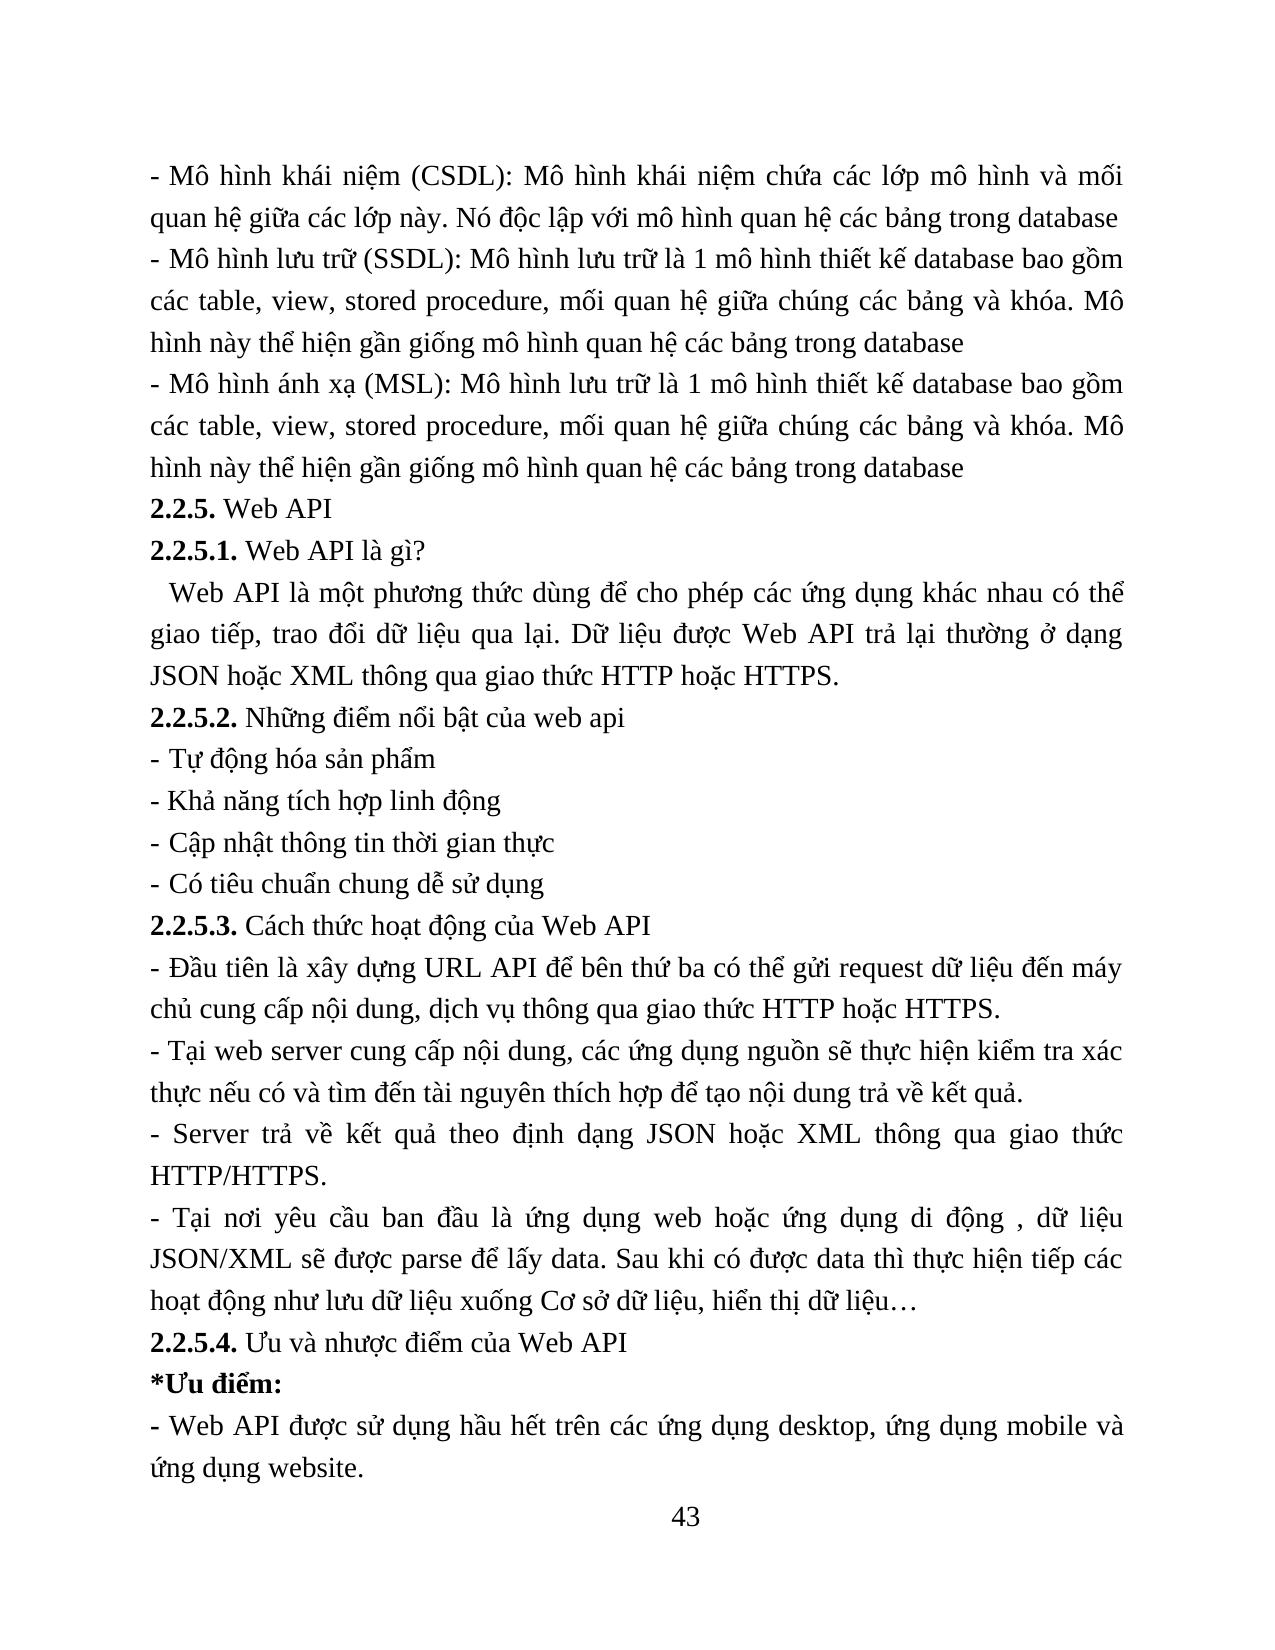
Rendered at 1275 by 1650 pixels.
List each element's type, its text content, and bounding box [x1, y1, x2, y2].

list - Cập nhật thông tin thời gian thực [150, 817, 1125, 858]
list - Tại web server cung cấp nội dung, các ứng dụng nguồn sẽ thực hiện kiểm tra xác thực nếu có và tìm đến tài nguyên thích hợp để tạo nội dung trả về kết quả. [150, 1025, 1125, 1108]
list 2.2.5.1. Web API là gì? [150, 525, 1125, 567]
list - Tự động hóa sản phẩm [150, 733, 1125, 775]
list Mô hình khái niệm (CSDL): Mô hình khái niệm chứa các lớp mô hình và mối quan hệ giữa các lớp này. Nó độc lập với mô hình quan hệ các bảng trong database [150, 150, 1125, 233]
list *Ưu điểm: [150, 1358, 1125, 1400]
list 2.2.5.3. Cách thức hoạt động của Web API [150, 900, 1125, 942]
list 2.2.5.2. Những điểm nổi bật của web api [150, 692, 1125, 733]
list - Server trả về kết quả theo định dạng JSON hoặc XML thông qua giao thức HTTP/HTTPS. [150, 1108, 1125, 1192]
list Web API là một phương thức dùng để cho phép các ứng dụng khác nhau có thể giao tiếp, trao đổi dữ liệu qua lại. Dữ liệu được Web API trả lại thường ở dạng JSON hoặc XML thông qua giao thức HTTP hoặc HTTPS. [150, 567, 1125, 692]
list - Web API được sử dụng hầu hết trên các ứng dụng desktop, ứng dụng mobile và ứng dụng website. [150, 1400, 1125, 1483]
list Mô hình ánh xạ (MSL): Mô hình lưu trữ là 1 mô hình thiết kế database bao gồm các table, view, stored procedure, mối quan hệ giữa chúng các bảng và khóa. Mô hình này thể hiện gần giống mô hình quan hệ các bảng trong database [150, 358, 1125, 483]
list - Đầu tiên là xây dựng URL API để bên thứ ba có thể gửi request dữ liệu đến máy chủ cung cấp nội dung, dịch vụ thông qua giao thức HTTP hoặc HTTPS. [150, 942, 1125, 1025]
list 2.2.5.4. Ưu và nhược điểm của Web API [150, 1317, 1125, 1358]
list - Có tiêu chuẩn chung dễ sử dụng [150, 858, 1125, 900]
list 2.2.5. Web API [150, 483, 1125, 525]
list - Tại nơi yêu cầu ban đầu là ứng dụng web hoặc ứng dụng di động , dữ liệu JSON/XML sẽ được parse để lấy data. Sau khi có được data thì thực hiện tiếp các hoạt động như lưu dữ liệu xuống Cơ sở dữ liệu, hiển thị dữ liệu… [150, 1192, 1125, 1317]
list - Khả năng tích hợp linh động [150, 775, 1125, 817]
list Mô hình lưu trữ (SSDL): Mô hình lưu trữ là 1 mô hình thiết kế database bao gồm các table, view, stored procedure, mối quan hệ giữa chúng các bảng và khóa. Mô hình này thể hiện gần giống mô hình quan hệ các bảng trong database [150, 233, 1125, 358]
